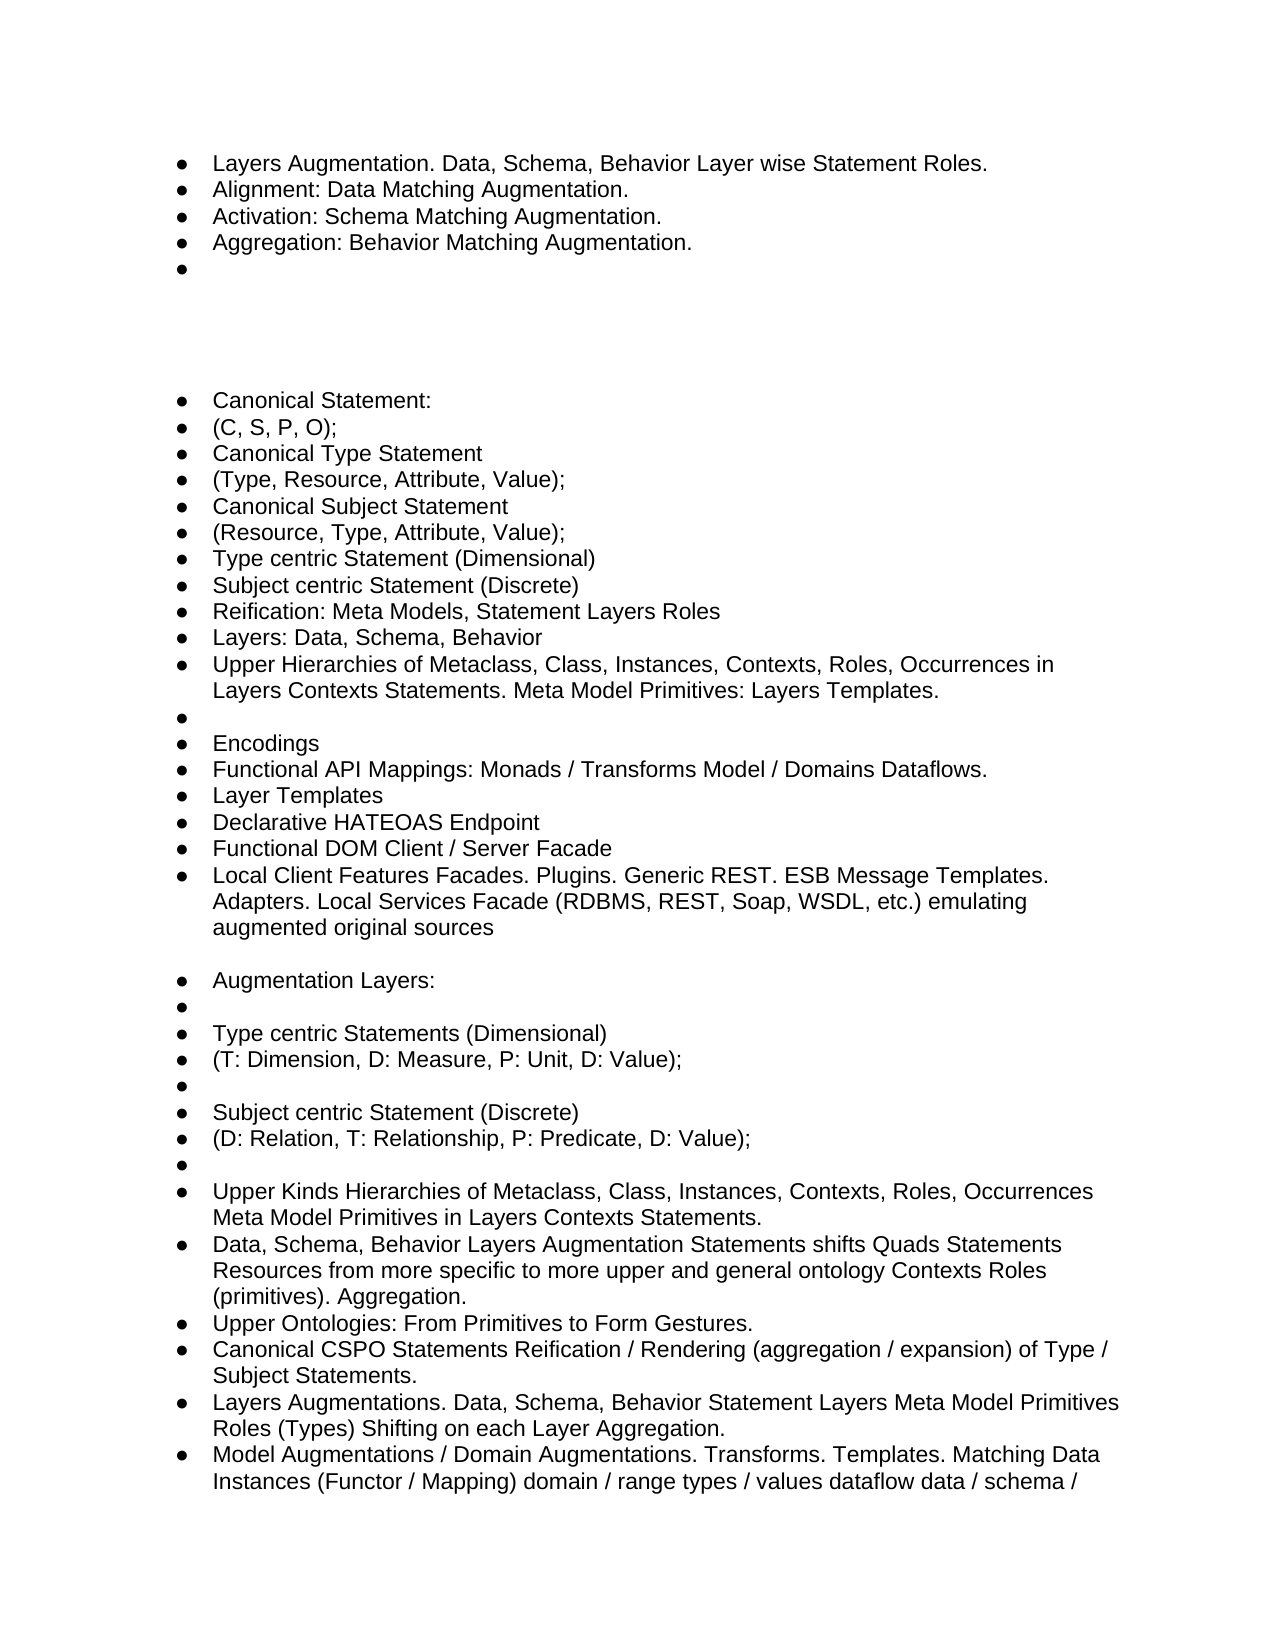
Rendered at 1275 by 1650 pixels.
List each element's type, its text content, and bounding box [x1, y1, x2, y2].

list Layers Augmentations. Data, Schema, Behavior Statement Layers Meta Model Primitives Roles (Types) Shifting on each Layer Aggregation. [175, 1389, 1125, 1441]
list Aggregation: Behavior Matching Augmentation. [175, 229, 1125, 255]
list Augmentation Layers: [175, 967, 1125, 993]
list Subject centric Statement (Discrete) [175, 1099, 1125, 1125]
list Encodings [175, 730, 1125, 756]
list Canonical Type Statement [175, 440, 1125, 466]
list Data, Schema, Behavior Layers Augmentation Statements shifts Quads Statements Resources from more specific to more upper and general ontology Contexts Roles (primitives). Aggregation. [175, 1231, 1125, 1309]
list Functional DOM Client / Server Facade [175, 835, 1125, 862]
list (Type, Resource, Attribute, Value); [175, 466, 1125, 493]
list (D: Relation, T: Relationship, P: Predicate, D: Value); [175, 1125, 1125, 1151]
list Upper Kinds Hierarchies of Metaclass, Class, Instances, Contexts, Roles, Occurrences Meta Model Primitives in Layers Contexts Statements. [175, 1178, 1125, 1231]
list Reification: Meta Models, Statement Layers Roles [175, 598, 1125, 624]
list Upper Hierarchies of Metaclass, Class, Instances, Contexts, Roles, Occurrences in Layers Contexts Statements. Meta Model Primitives: Layers Templates. [175, 651, 1125, 703]
list Layer Templates [175, 782, 1125, 809]
list Canonical Statement: [175, 387, 1125, 413]
list Type centric Statement (Dimensional) [175, 545, 1125, 572]
list Type centric Statements (Dimensional) [175, 1020, 1125, 1046]
list Declarative HATEOAS Endpoint [175, 809, 1125, 835]
list Functional API Mappings: Monads / Transforms Model / Domains Dataflows. [175, 756, 1125, 782]
list Layers Augmentation. Data, Schema, Behavior Layer wise Statement Roles. [175, 150, 1125, 176]
list Local Client Features Facades. Plugins. Generic REST. ESB Message Templates. Adapters. Local Services Facade (RDBMS, REST, Soap, WSDL, etc.) emulating augmented original sources [175, 862, 1125, 941]
list Layers: Data, Schema, Behavior [175, 624, 1125, 651]
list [175, 1441, 1125, 1494]
list Upper Ontologies: From Primitives to Form Gestures. [175, 1309, 1125, 1336]
list (C, S, P, O); [175, 413, 1125, 440]
list Canonical CSPO Statements Reification / Rendering (aggregation / expansion) of Type / Subject Statements. [175, 1336, 1125, 1389]
list (T: Dimension, D: Measure, P: Unit, D: Value); [175, 1046, 1125, 1072]
list (Resource, Type, Attribute, Value); [175, 519, 1125, 545]
list Canonical Subject Statement [175, 493, 1125, 519]
list Subject centric Statement (Discrete) [175, 572, 1125, 598]
list Activation: Schema Matching Augmentation. [175, 203, 1125, 229]
list Alignment: Data Matching Augmentation. [175, 176, 1125, 203]
